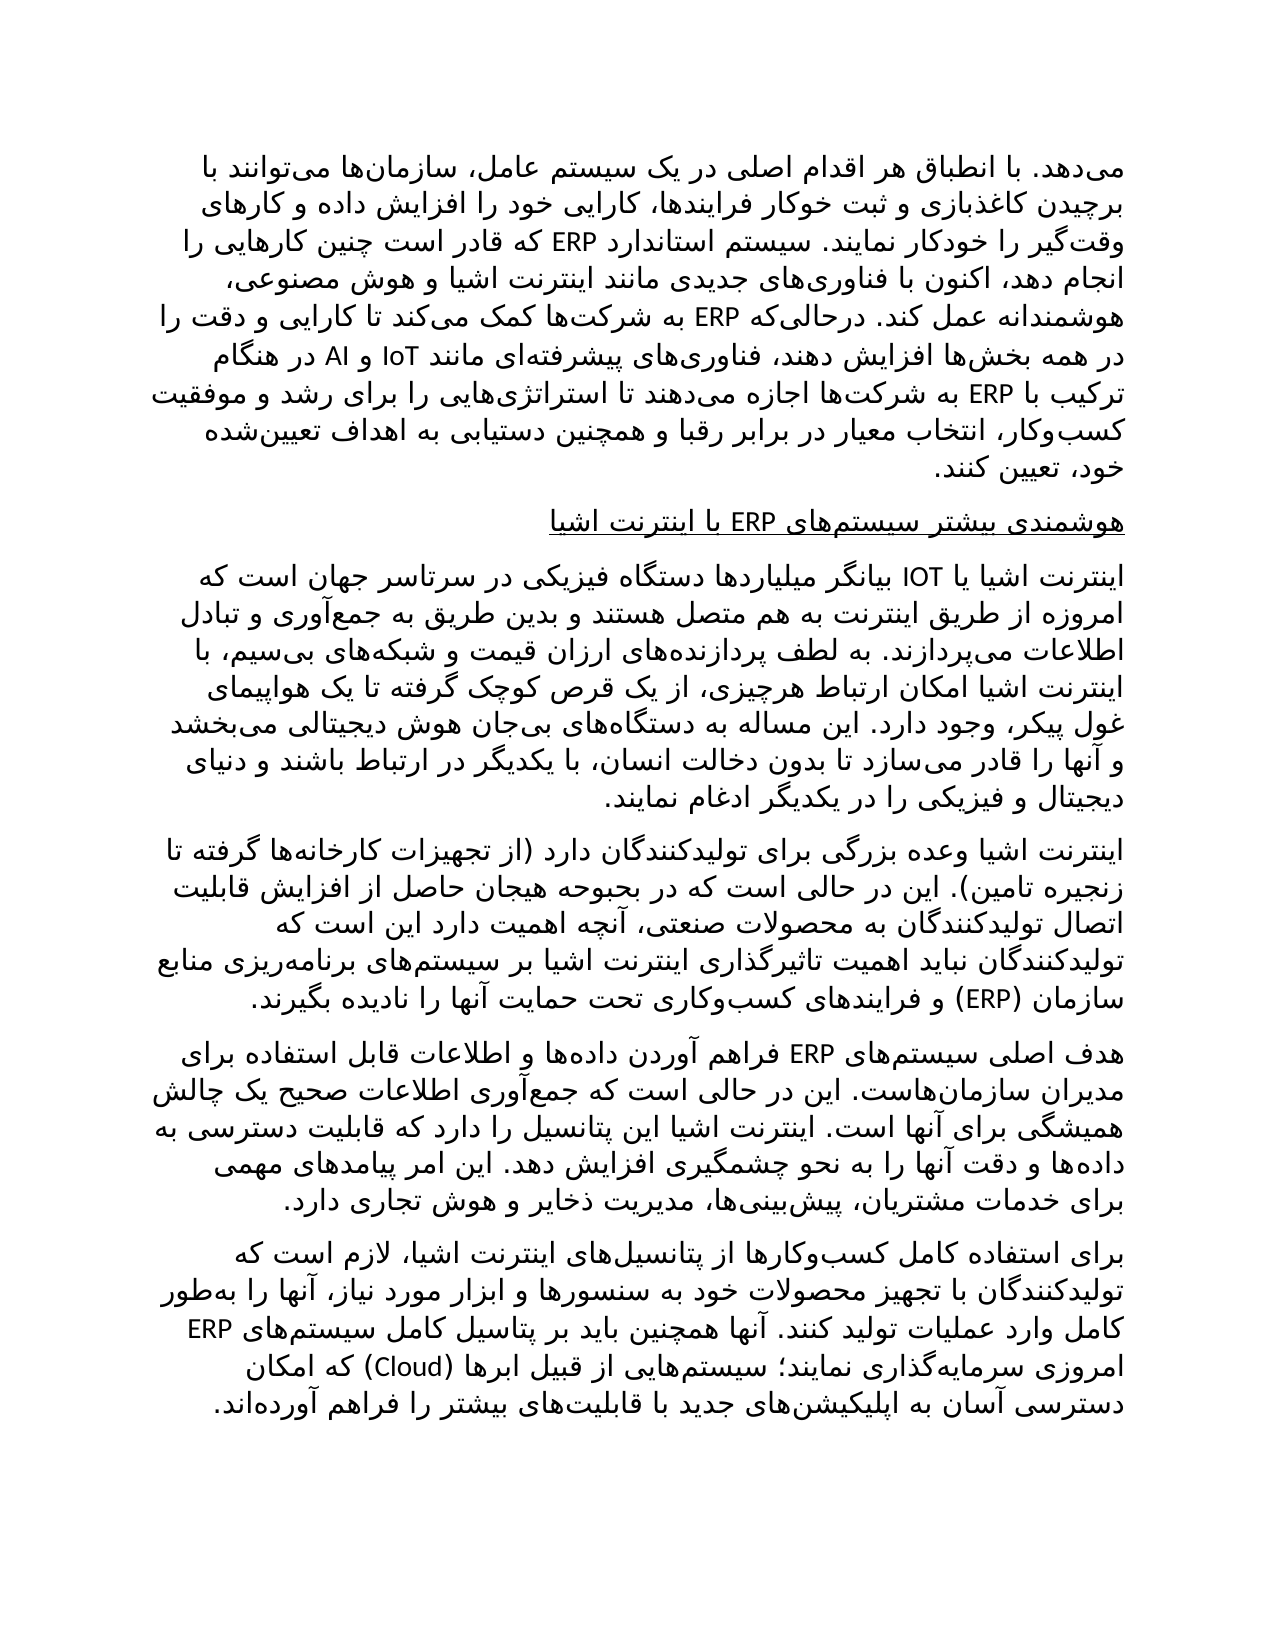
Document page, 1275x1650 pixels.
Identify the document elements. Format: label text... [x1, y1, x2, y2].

text هدف اصلی سیستم‌های ERP فراهم آوردن داده‌ها و اطلاعات قابل استفاده برای مدیران سازمان‌هاست. این در حالی است که جمع‌آوری اطلاعات صحیح یک چالش همیشگی برای آنها است. اینترنت اشیا این پتانسیل را دارد که قابلیت دسترسی به داده‌ها و دقت آنها را به نحو چشمگیری افزایش دهد. این امر پیامدهای مهمی برای خدمات مشتریان، پیش‌بینی‌ها، مدیریت ذخایر و هوش تجاری دارد. [150, 1035, 1125, 1217]
text اینترنت اشیا یا IOT بیانگر میلیاردها دستگاه فیزیکی در سرتاسر جهان است که امروزه از طریق اینترنت به هم متصل هستند و بدین طریق به جمع‌آوری و تبادل اطلاعات می‌پردازند. به لطف پردازنده‌های ارزان قیمت و شبکه‌های بی‌سیم، با اینترنت اشیا امکان ارتباط هرچیزی، از یک قرص کوچک گرفته تا یک هواپیمای غول پیکر، وجود دارد. این مساله به دستگاه‌های بی‌جان هوش دیجیتالی می‌بخشد و آنها را قادر می‌سازد تا بدون دخالت انسان، با یکدیگر در ارتباط باشند و دنیای دیجیتال و فیزیکی را در یکدیگر ادغام نمایند. [150, 558, 1125, 814]
text اینترنت اشیا وعده بزرگی برای تولیدکنندگان دارد (از تجهیزات کارخانه‌ها گرفته تا زنجیره تامین). این در حالی است که در بحبوحه هیجان حاصل از افزایش قابلیت اتصال تولیدکنندگان به محصولات صنعتی، آنچه اهمیت دارد این است که تولیدکنندگان نباید اهمیت تاثیرگذاری اینترنت اشیا بر سیستم‌های برنامه‌ریزی منابع سازمان (ERP) و فرایندهای کسب‌وکاری تحت حمایت آنها را نادیده بگیرند. [150, 833, 1125, 1016]
text هوشمندی بیشتر سیستم‌های ERP با اینترنت اشیا [150, 503, 1125, 539]
text برای استفاده کامل کسب‌وکارها از پتانسیل‌های اینترنت اشیا، لازم است که تولیدکنندگان با تجهیز محصولات خود به سنسورها و ابزار مورد نیاز، آنها را به‌طور کامل وارد عملیات تولید کنند. آنها همچنین باید بر پتاسیل کامل سیستم‌های ERP امروزی سرمایه‌گذاری نمایند؛ سیستم‌هایی از قبیل ابرها (Cloud) که امکان دسترسی آسان به اپلیکیشن‌های جدید با قابلیت‌های بیشتر را فراهم آورده‌اند. [150, 1237, 1125, 1421]
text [150, 150, 1125, 484]
